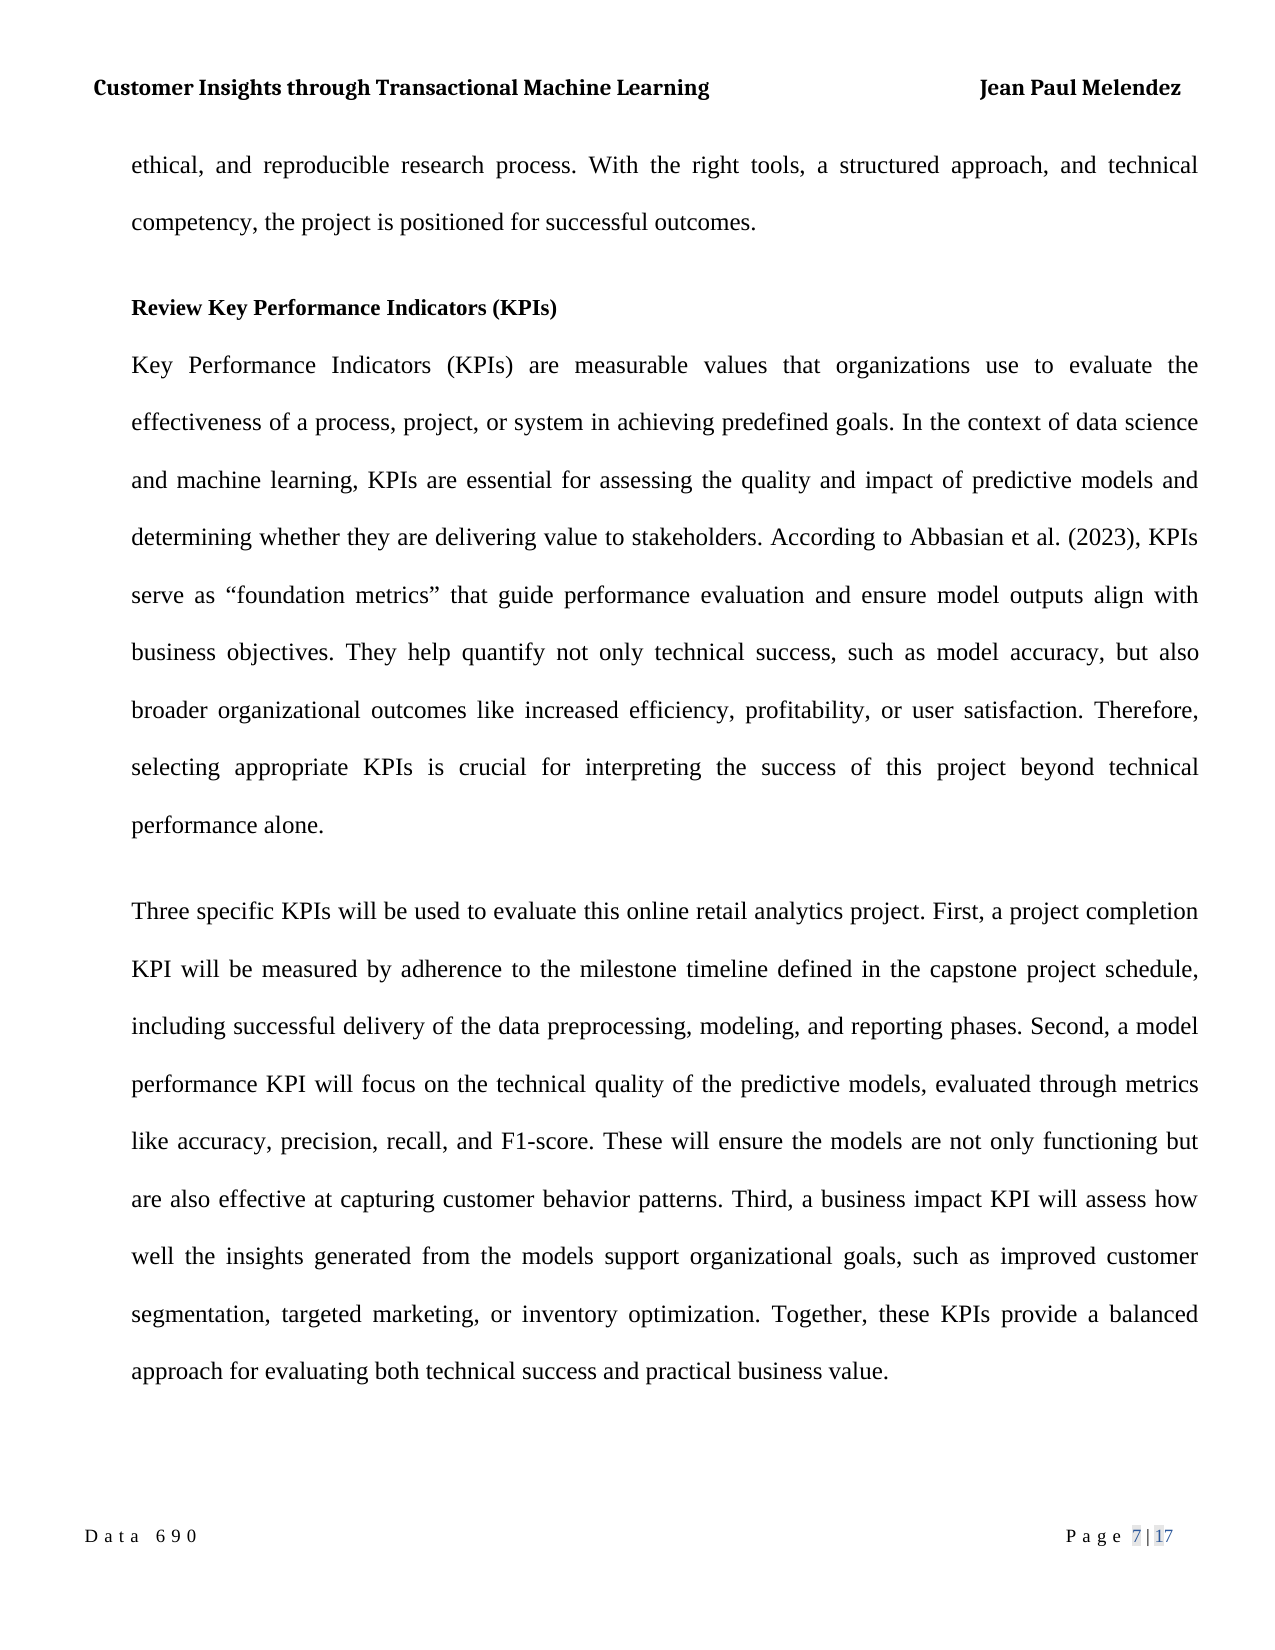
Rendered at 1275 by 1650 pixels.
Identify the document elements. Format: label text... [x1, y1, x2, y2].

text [131, 150, 1200, 236]
text Key Performance Indicators (KPIs) are measurable values that organizations use to evaluate the effectiveness of a process, project, or system in achieving predefined goals. In the context of data science and machine learning, KPIs are essential for assessing the quality and impact of predictive models and determining whether they are delivering value to stakeholders. According to Abbasian et al. (2023), KPIs serve as “foundation metrics” that guide performance evaluation and ensure model outputs align with business objectives. They help quantify not only technical success, such as model accuracy, but also broader organizational outcomes like increased efficiency, profitability, or user satisfaction. Therefore, selecting appropriate KPIs is crucial for interpreting the success of this project beyond technical performance alone. [131, 350, 1200, 838]
text Three specific KPIs will be used to evaluate this online retail analytics project. First, a project completion KPI will be measured by adherence to the milestone timeline defined in the capstone project schedule, including successful delivery of the data preprocessing, modeling, and reporting phases. Second, a model performance KPI will focus on the technical quality of the predictive models, evaluated through metrics like accuracy, precision, recall, and F1-score. These will ensure the models are not only functioning but are also effective at capturing customer behavior patterns. Third, a business impact KPI will assess how well the insights generated from the models support organizational goals, such as improved customer segmentation, targeted marketing, or inventory optimization. Together, these KPIs provide a balanced approach for evaluating both technical success and practical business value. [131, 896, 1200, 1385]
subtitle Review Key Performance Indicators (KPIs) [131, 294, 1200, 321]
